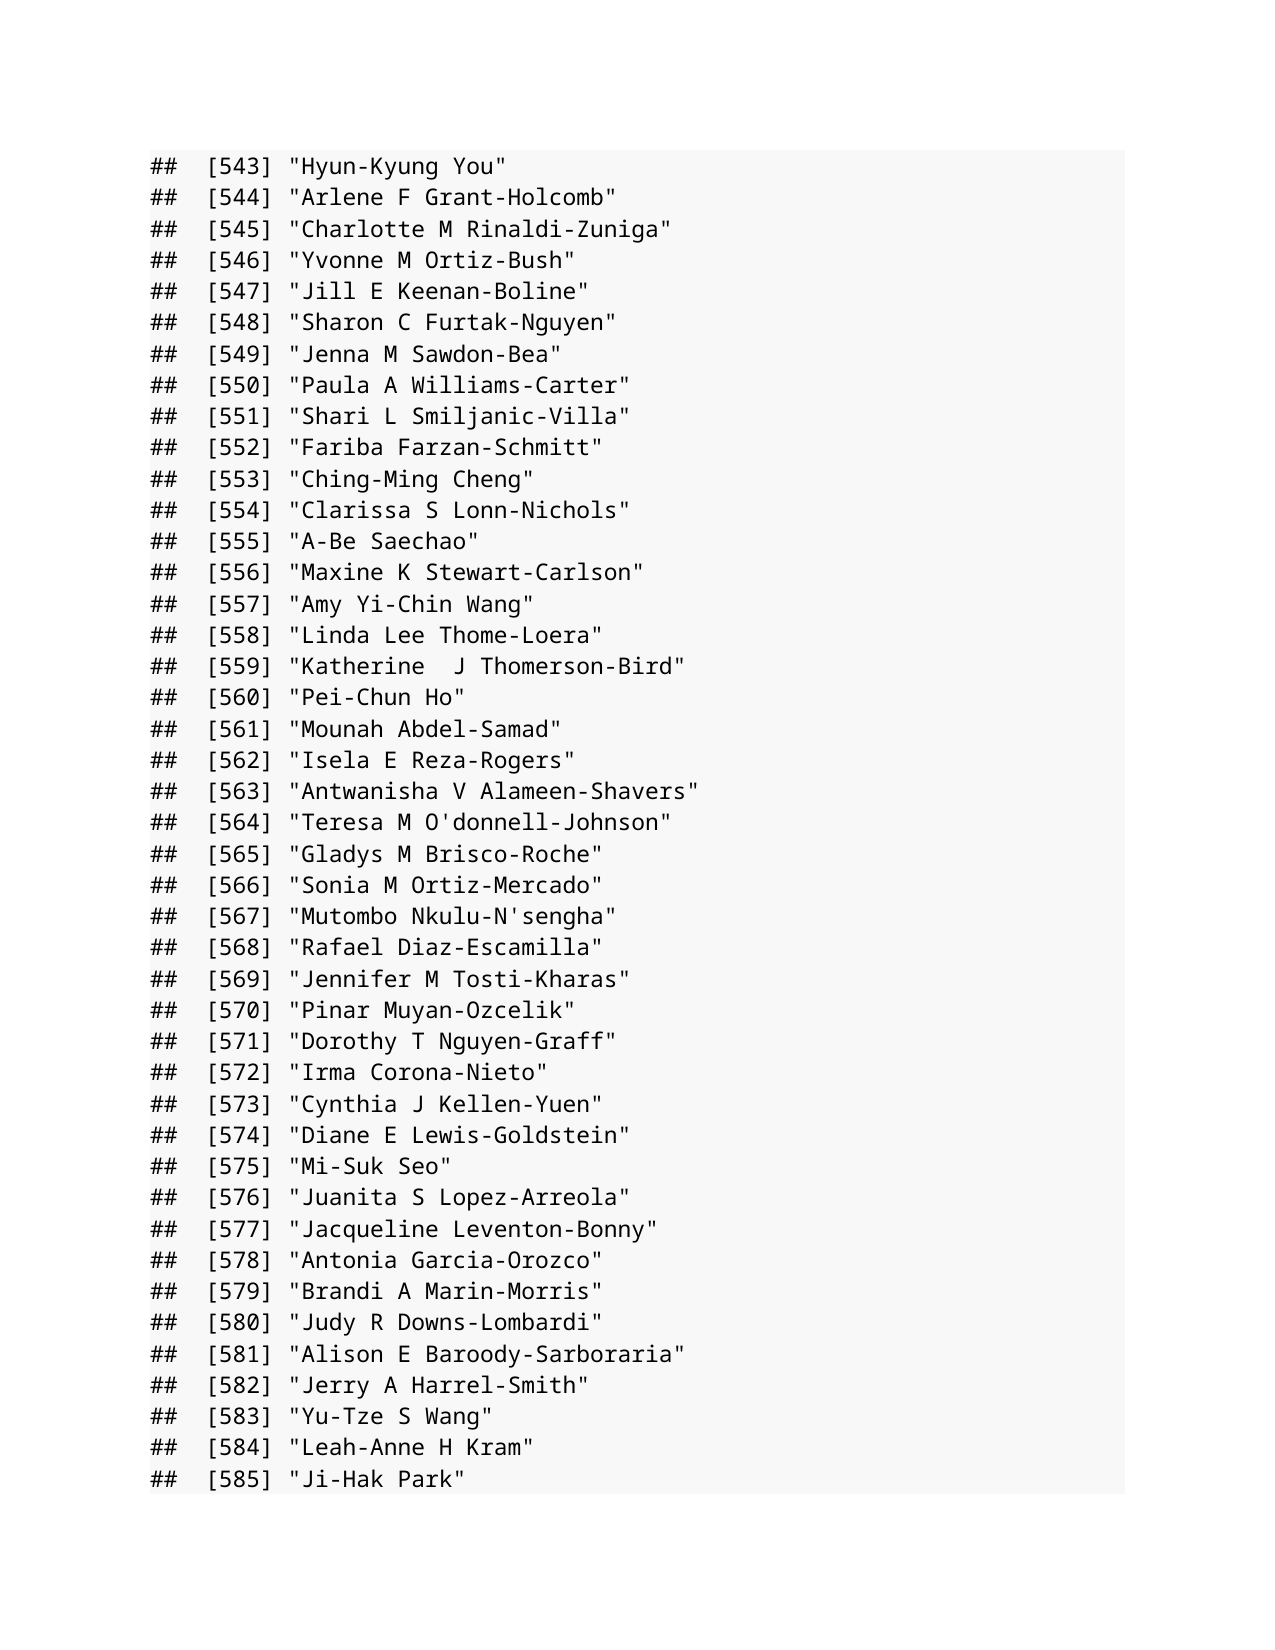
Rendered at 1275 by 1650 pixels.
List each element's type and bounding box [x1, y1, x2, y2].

text [150, 150, 1125, 1494]
